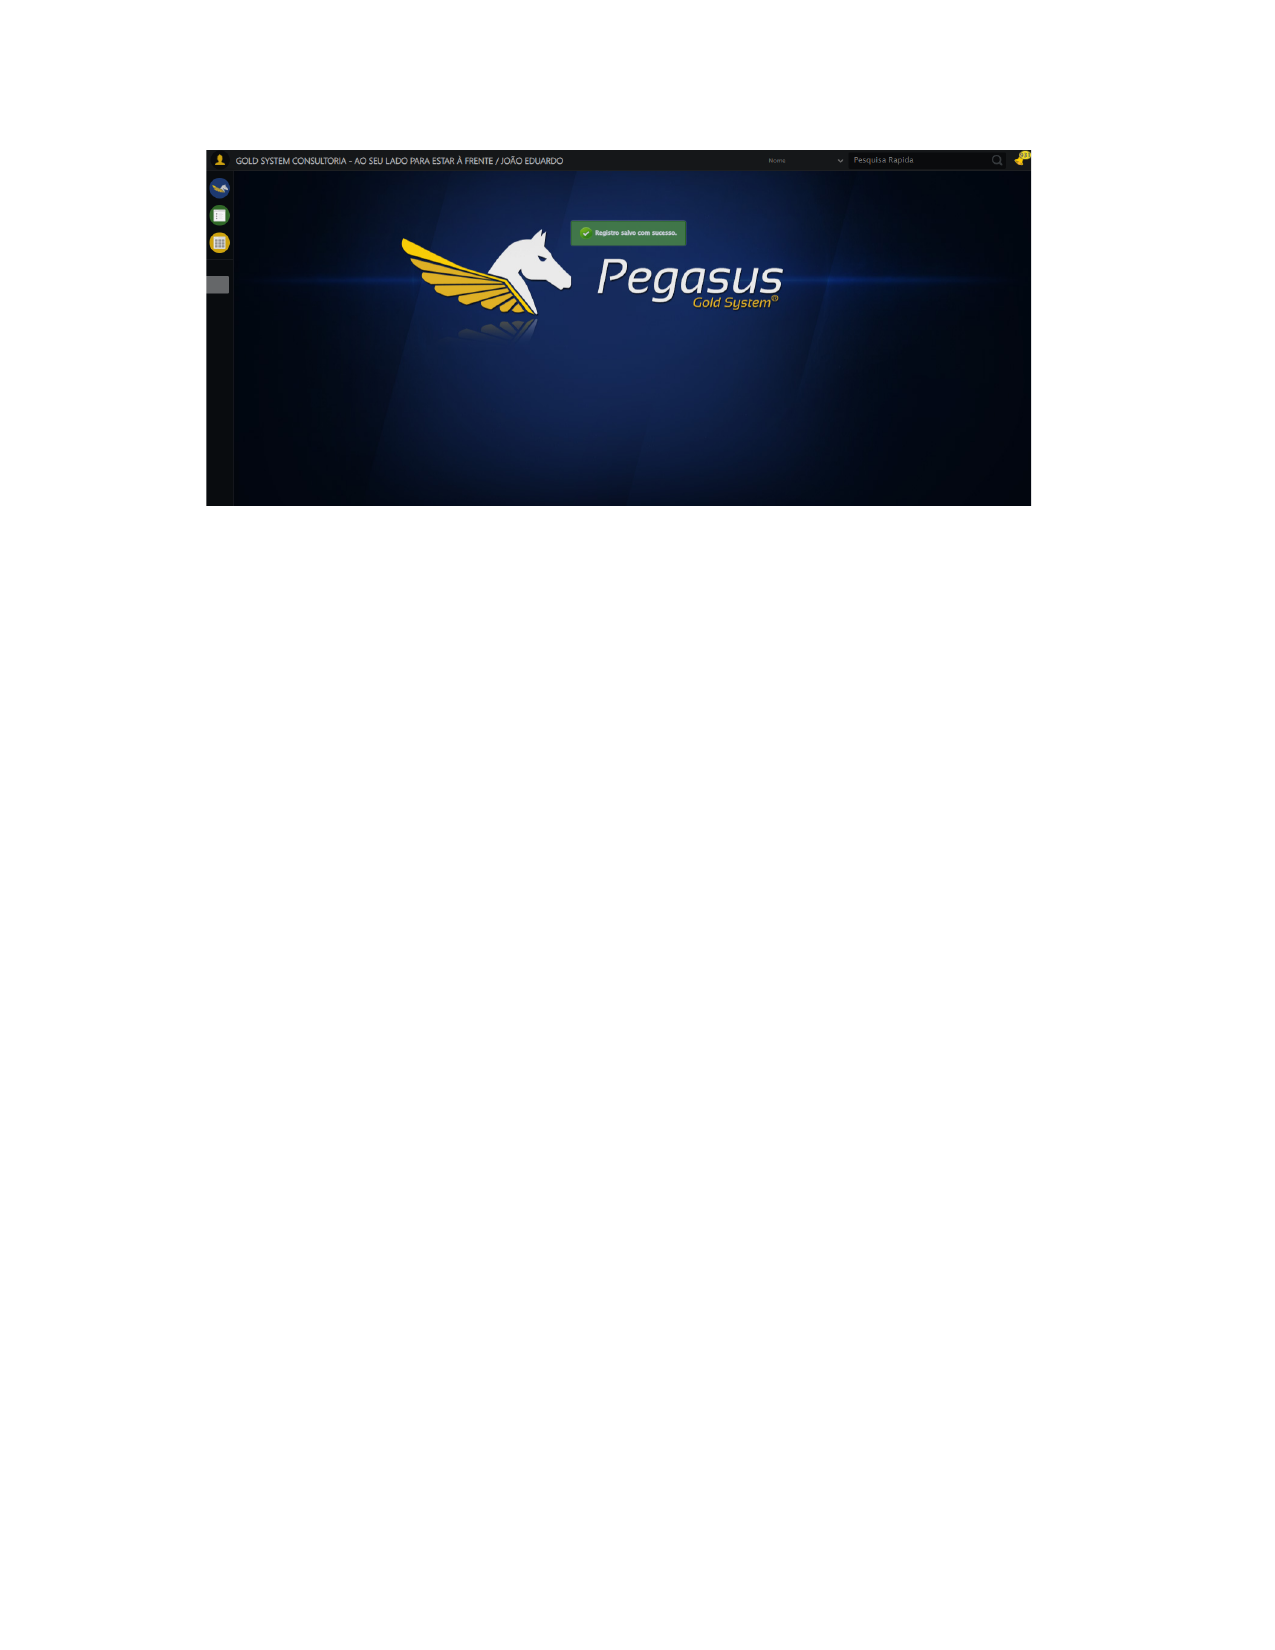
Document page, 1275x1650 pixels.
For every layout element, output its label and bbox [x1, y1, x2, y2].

picture [206, 150, 1032, 506]
